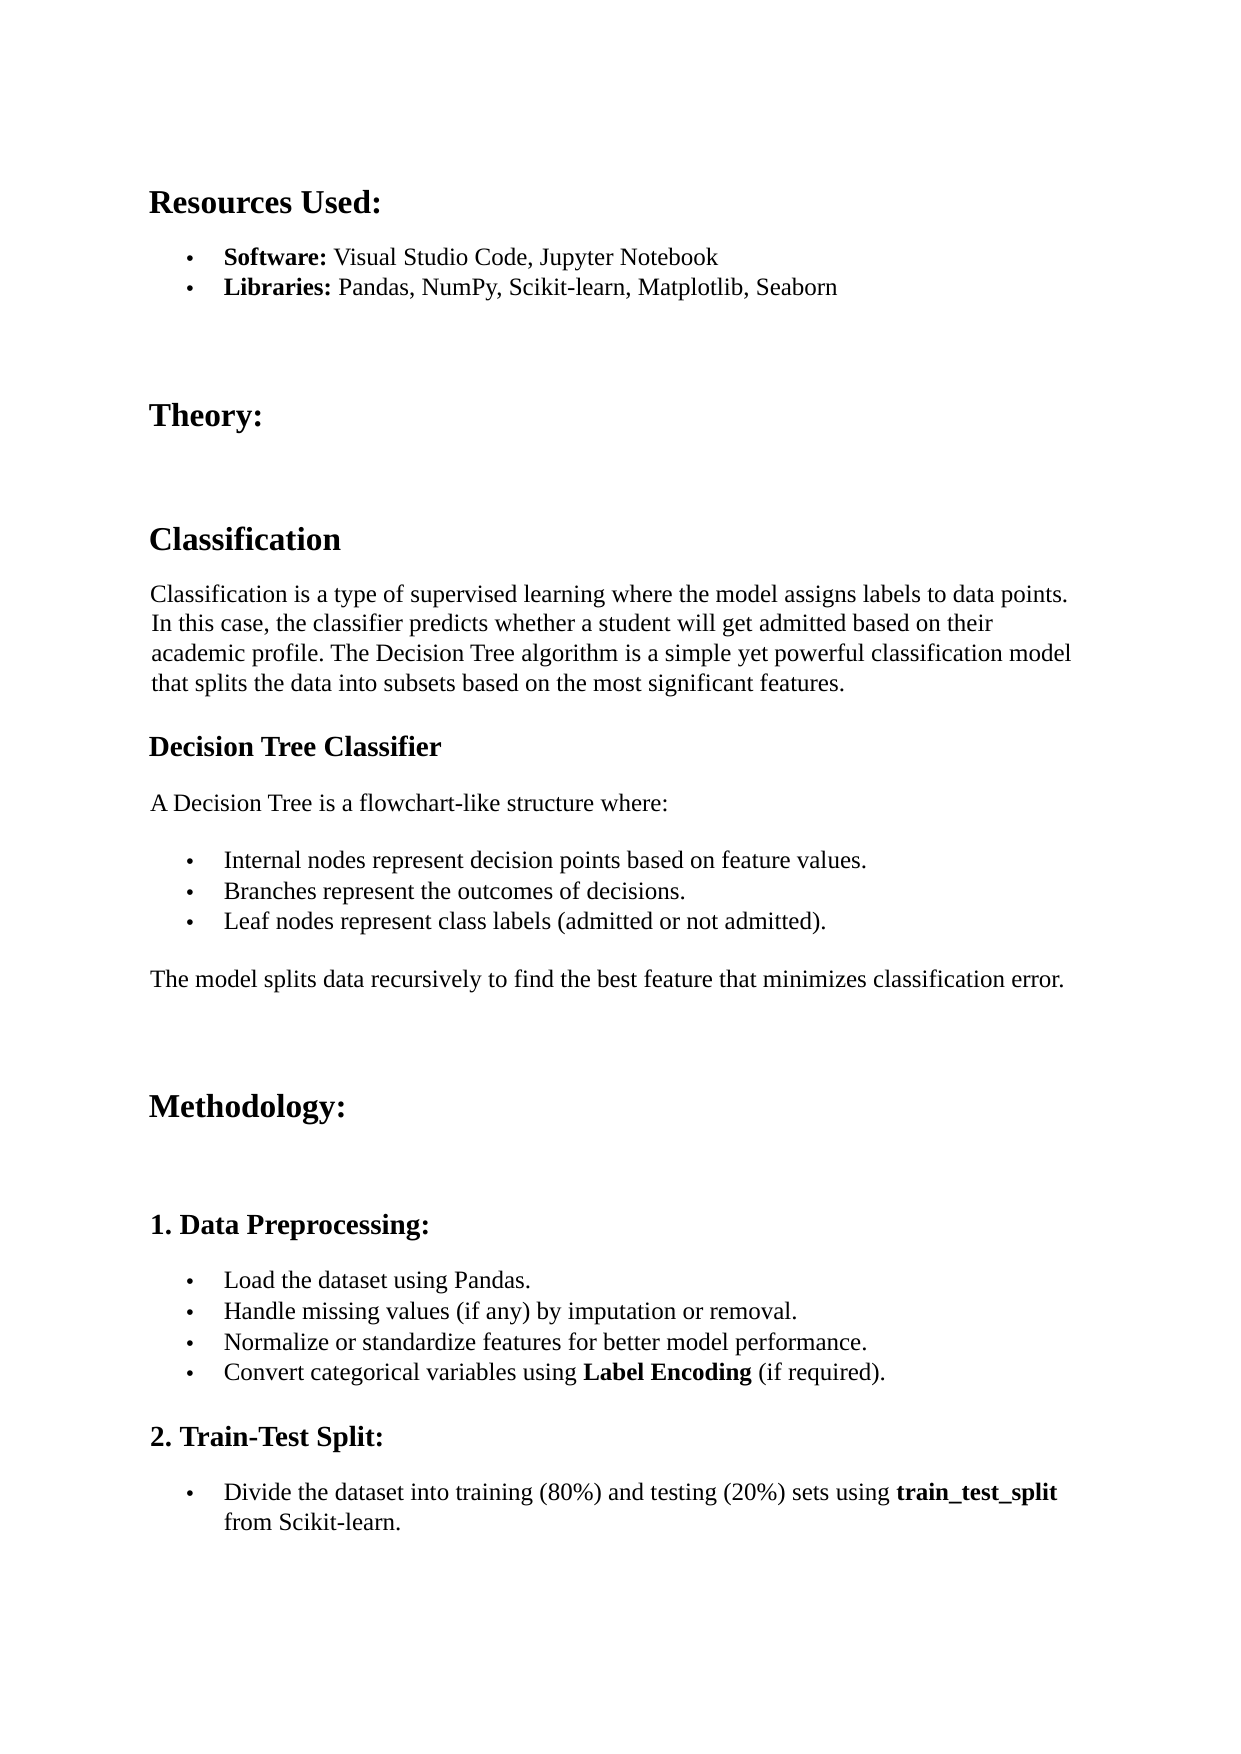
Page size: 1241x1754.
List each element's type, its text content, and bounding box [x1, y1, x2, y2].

text The model splits data recursively to find the best feature that minimizes classification error. [150, 964, 1073, 993]
list Handle missing values (if any) by imputation or removal. [186, 1296, 1073, 1325]
list Load the dataset using Pandas. [186, 1265, 1073, 1294]
text Theory: [148, 395, 1073, 433]
list Divide the dataset into training (80%) and testing (20%) sets using train_test_split from Scikit-learn. [186, 1477, 1073, 1536]
list Libraries: Pandas, NumPy, Scikit-learn, Matplotlib, Seaborn [186, 272, 1073, 301]
list Leaf nodes represent class labels (admitted or not admitted). [186, 906, 1073, 935]
list Train-Test Split: [150, 1419, 1073, 1452]
text Methodology: [148, 1086, 1073, 1125]
text A Decision Tree is a flowchart-like structure where: [150, 788, 1073, 817]
list Convert categorical variables using Label Encoding (if required). [186, 1357, 1073, 1386]
text Decision Tree Classifier [148, 729, 1073, 763]
list Internal nodes represent decision points based on feature values. [186, 845, 1073, 874]
text Classification [148, 519, 1073, 557]
text Classification is a type of supervised learning where the model assigns labels to data points. In this case, the classifier predicts whether a student will get admitted based on their academic profile. The Decision Tree algorithm is a simple yet powerful classification model that splits the data into subsets based on the most significant features. [150, 579, 1073, 696]
list Normalize or standardize features for better model performance. [186, 1327, 1073, 1355]
text Resources Used: [148, 182, 1073, 220]
list Data Preprocessing: [150, 1207, 1073, 1241]
list Software: Visual Studio Code, Jupyter Notebook [186, 242, 1073, 270]
list Branches represent the outcomes of decisions. [186, 876, 1073, 904]
